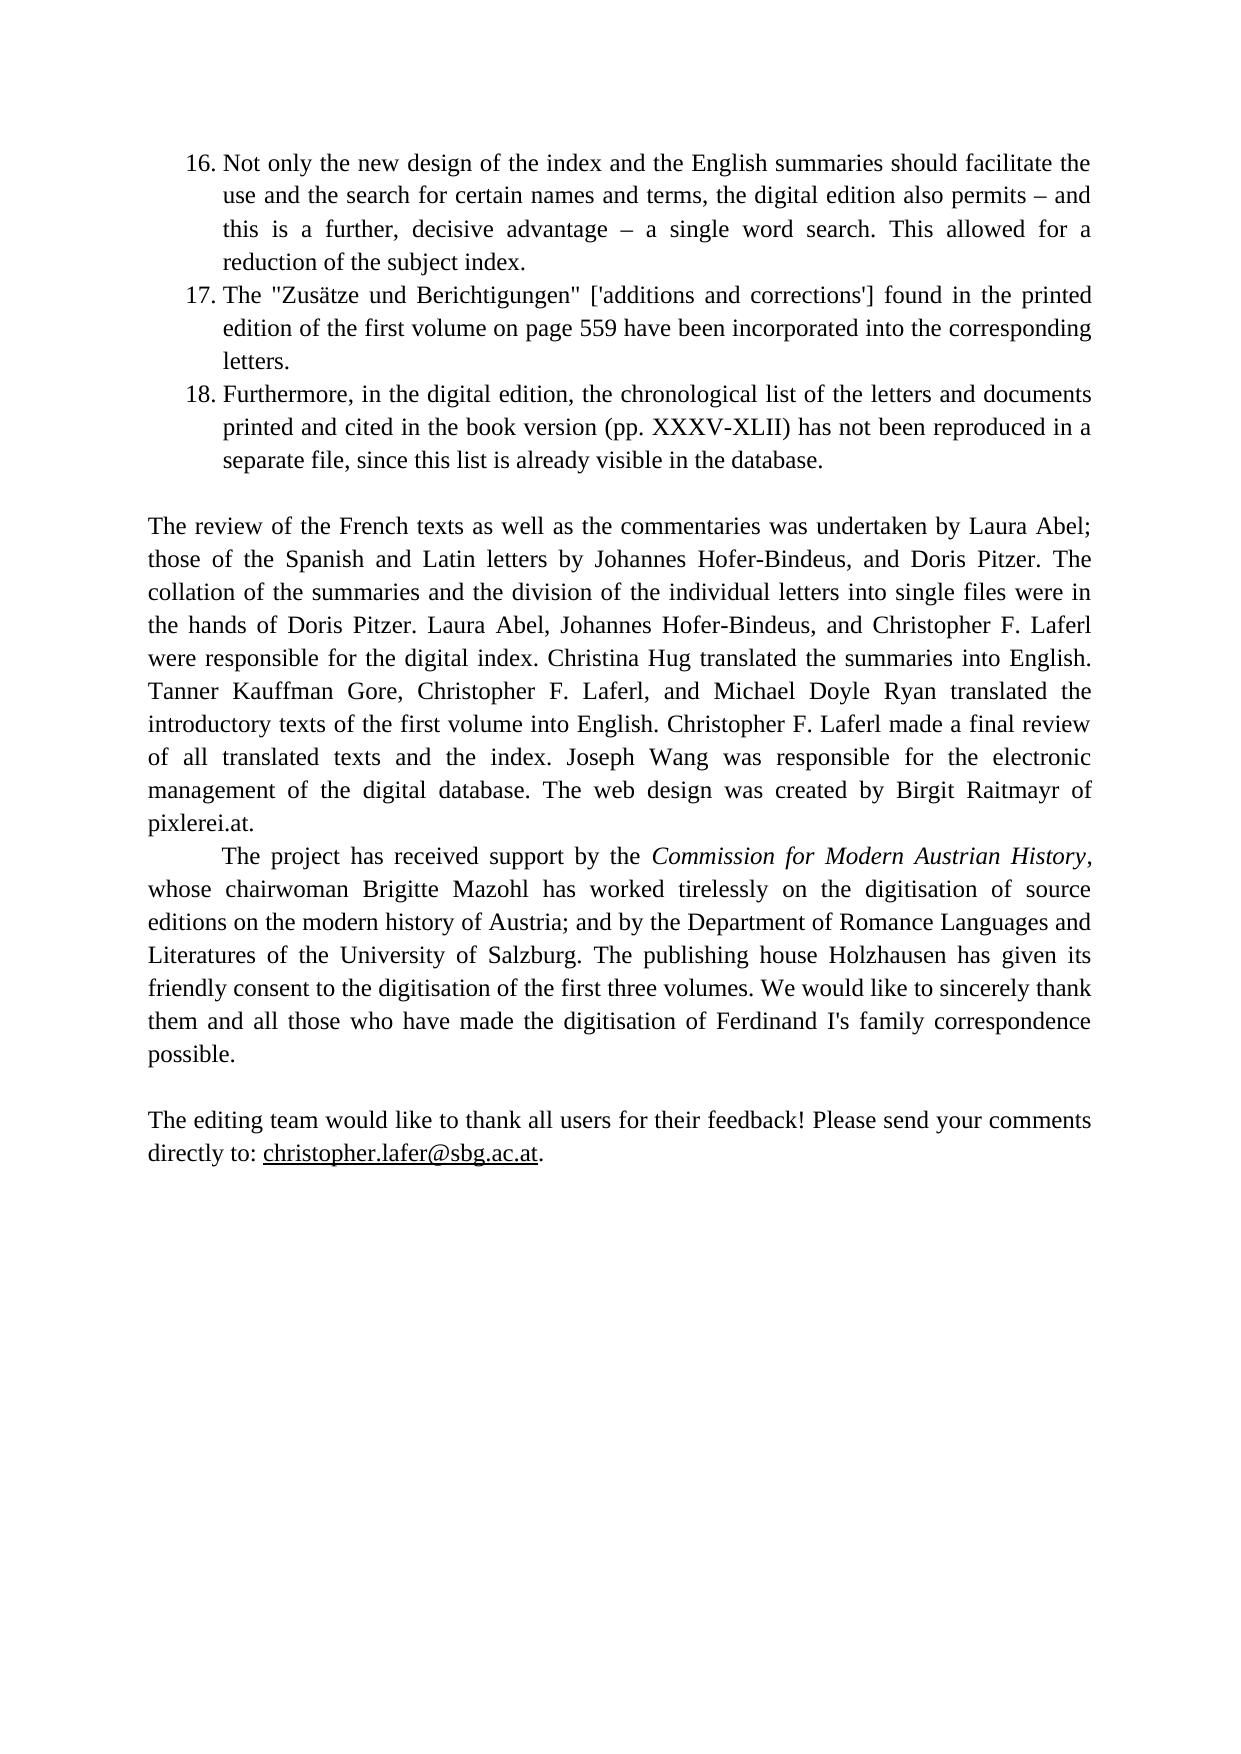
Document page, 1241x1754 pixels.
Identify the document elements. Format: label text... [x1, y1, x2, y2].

list Not only the new design of the index and the English summaries should facilitate the use and the search for certain names and terms, the digital edition also permits – and this is a further, decisive advantage – a single word search. This allowed for a reduction of the subject index. [185, 148, 1093, 275]
text The review of the French texts as well as the commentaries was undertaken by Laura Abel; those of the Spanish and Latin letters by Johannes Hofer-Bindeus, and Doris Pitzer. The collation of the summaries and the division of the individual letters into single files were in the hands of Doris Pitzer. Laura Abel, Johannes Hofer-Bindeus, and Christopher F. Laferl were responsible for the digital index. Christina Hug translated the summaries into English. Tanner Kauffman Gore, Christopher F. Laferl, and Michael Doyle Ryan translated the introductory texts of the first volume into English. Christopher F. Laferl made a final review of all translated texts and the index. Joseph Wang was responsible for the electronic management of the digital database. The web design was created by Birgit Raitmayr of pixlerei.at. [148, 511, 1093, 837]
list Furthermore, in the digital edition, the chronological list of the letters and documents printed and cited in the book version (pp. XXXV-XLII) has not been reproduced in a separate file, since this list is already visible in the database. [185, 379, 1093, 473]
text The project has received support by the Commission for Modern Austrian History, whose chairwoman Brigitte Mazohl has worked tirelessly on the digitisation of source editions on the modern history of Austria; and by the Department of Romance Languages and Literatures of the University of Salzburg. The publishing house Holzhausen has given its friendly consent to the digitisation of the first three volumes. We would like to sincerely thank them and all those who have made the digitisation of Ferdinand I's family correspondence possible. [148, 841, 1093, 1068]
list The "Zusätze und Berichtigungen" ['additions and corrections'] found in the printed edition of the first volume on page 559 have been incorporated into the corresponding letters. [185, 280, 1093, 374]
text The editing team would like to thank all users for their feedback! Please send your comments directly to: christopher.lafer@sbg.ac.at. [148, 1105, 1093, 1167]
